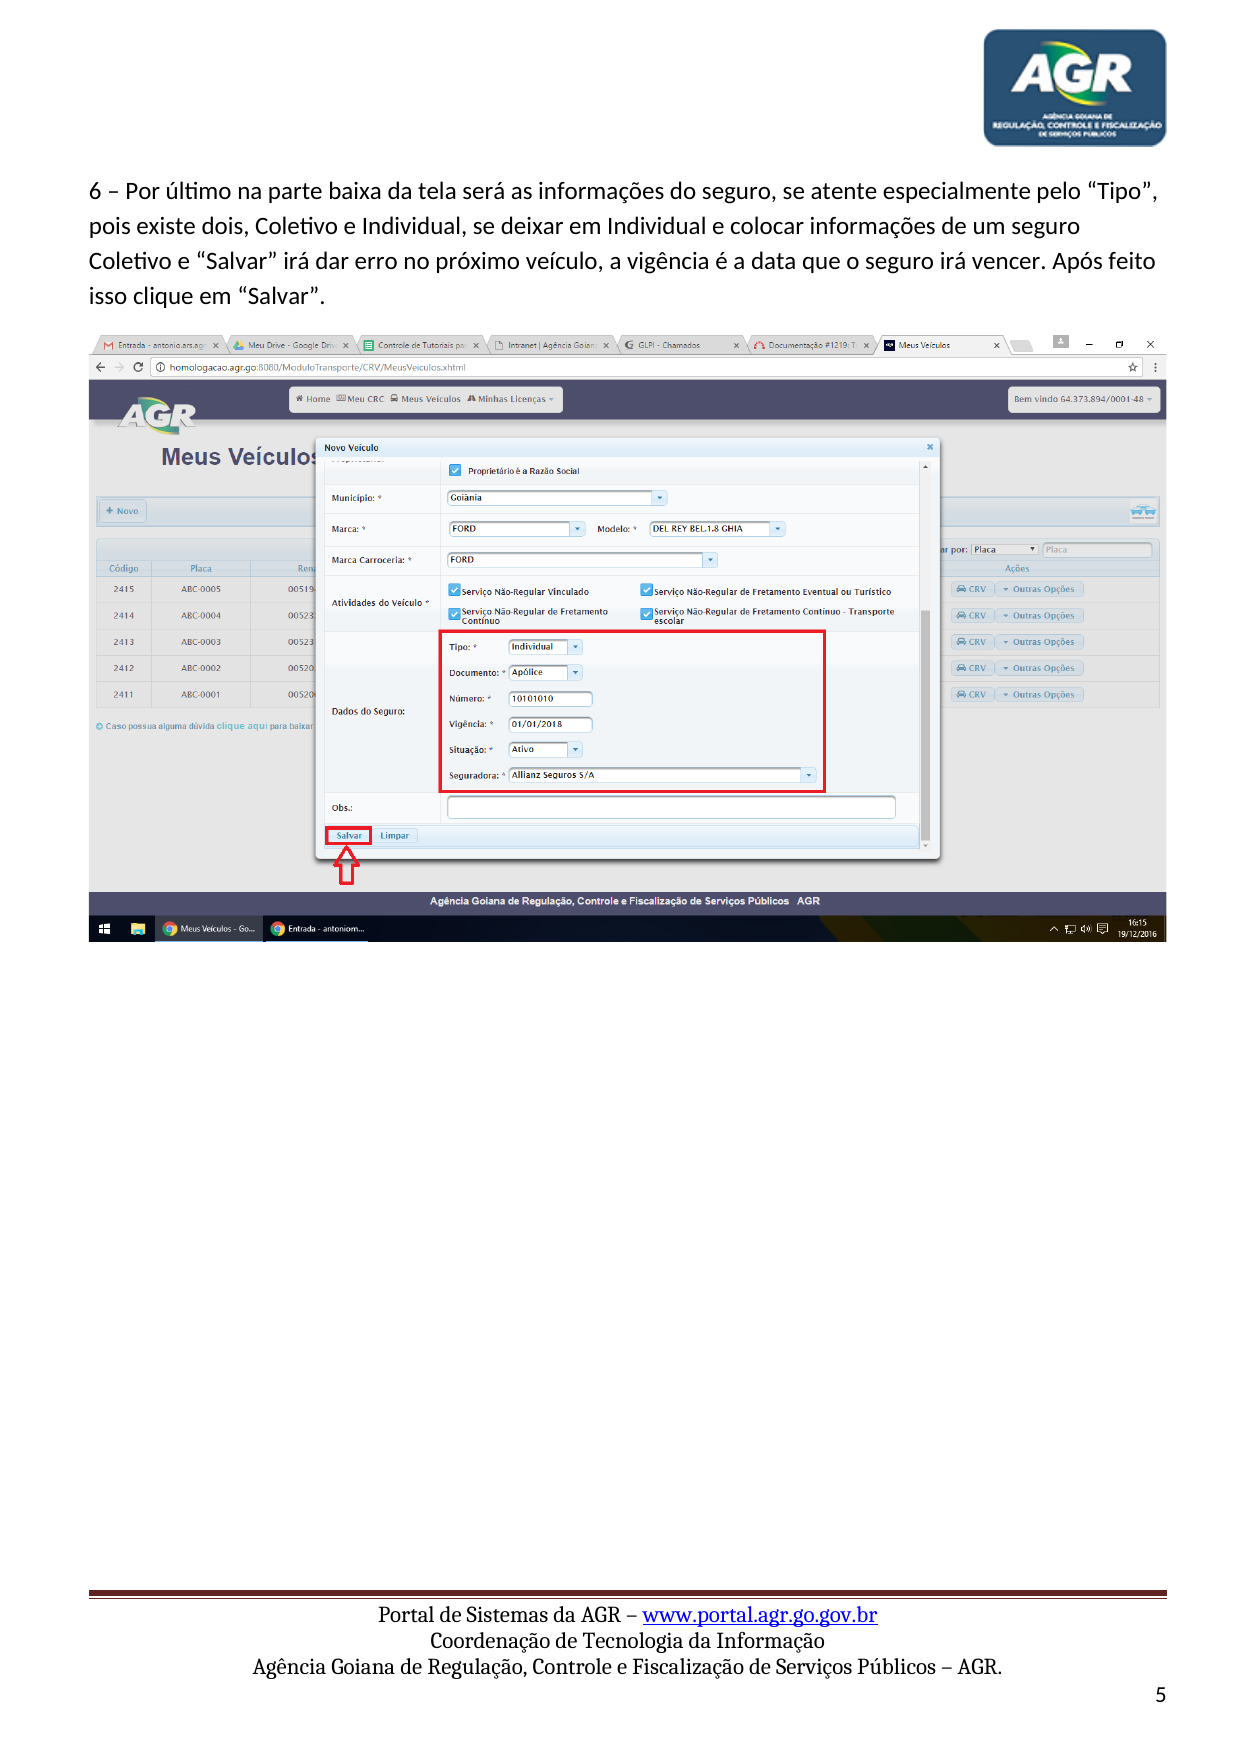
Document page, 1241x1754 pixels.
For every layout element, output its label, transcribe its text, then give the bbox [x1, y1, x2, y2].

picture [983, 29, 1167, 147]
text 6 – Por último na parte baixa da tela será as informações do seguro, se atente especialmente pelo “Tipo”, pois existe dois, Coletivo e Individual, se deixar em Individual e colocar informações de um seguro Coletivo e “Salvar” irá dar erro no próximo veículo, a vigência é a data que o seguro irá vencer. Após feito isso clique em “Salvar”. [89, 175, 1167, 310]
picture [88, 335, 1167, 942]
